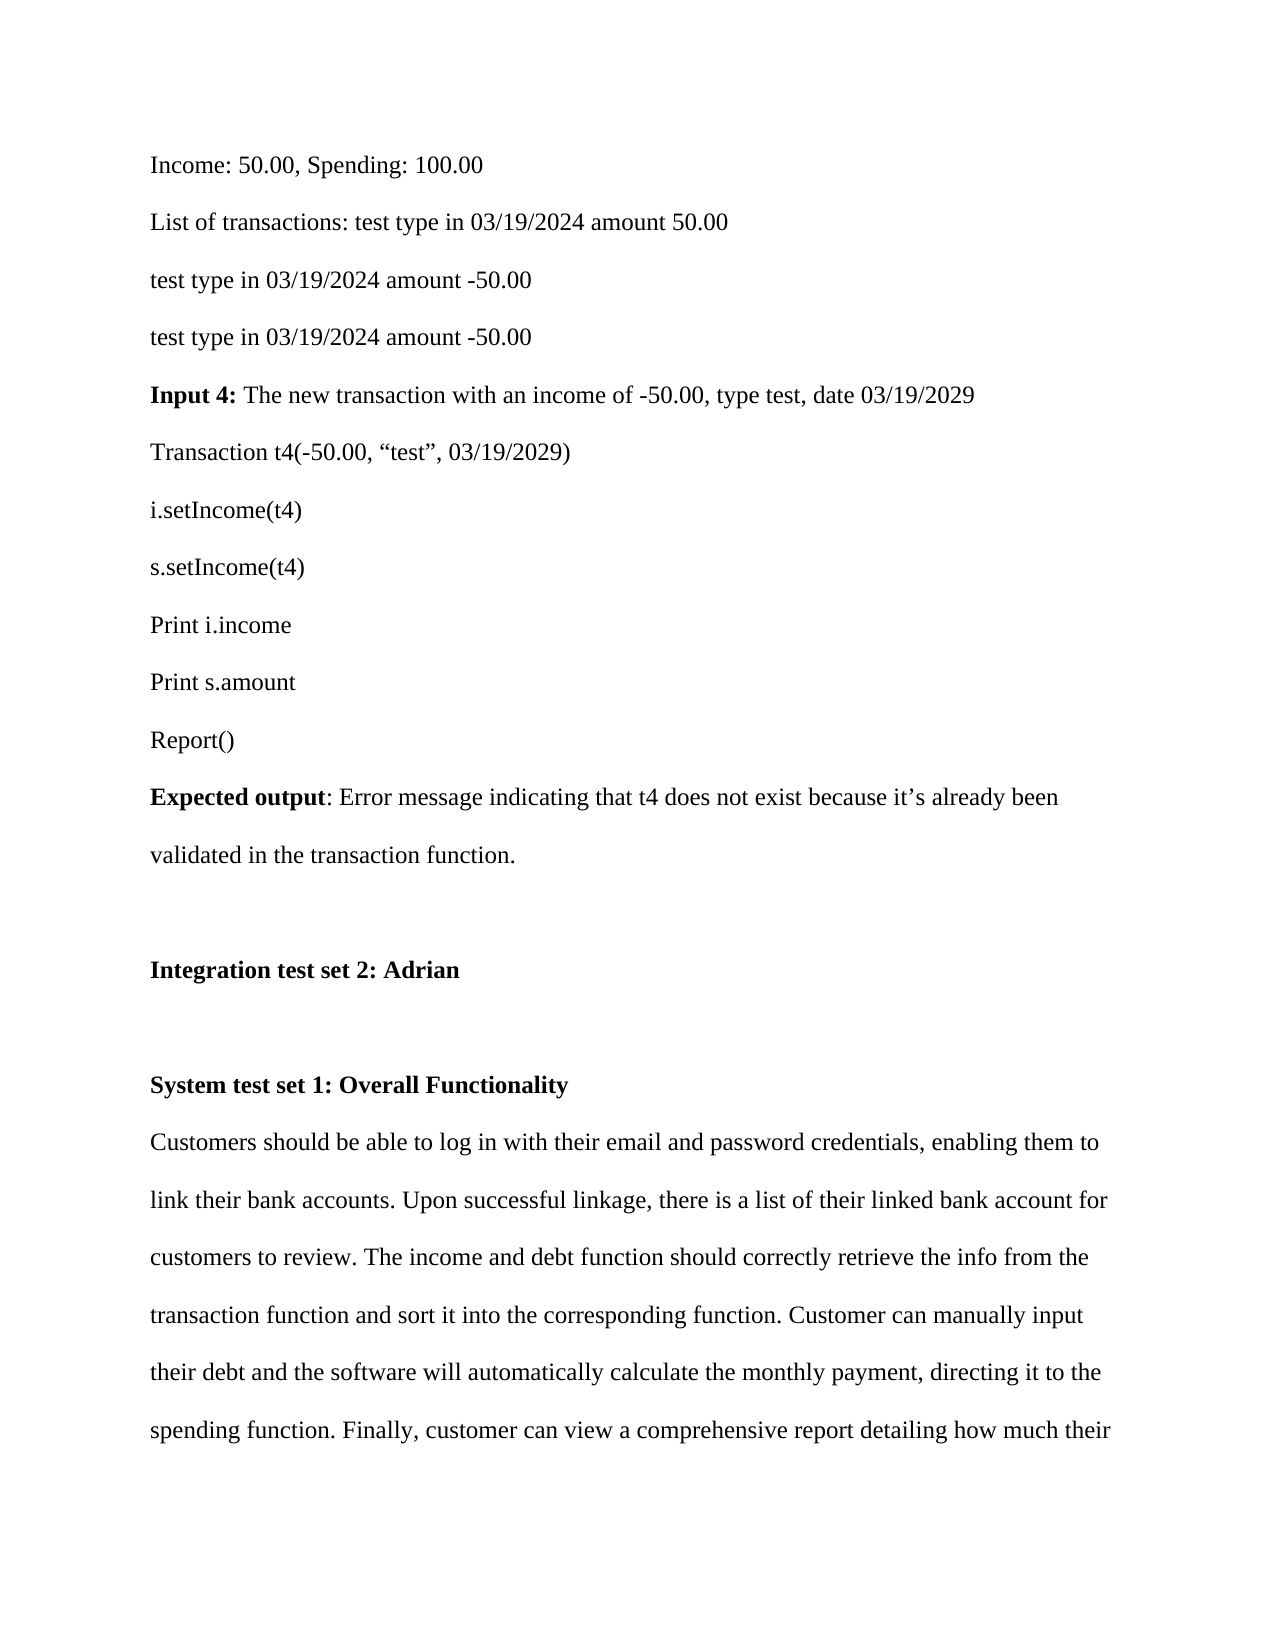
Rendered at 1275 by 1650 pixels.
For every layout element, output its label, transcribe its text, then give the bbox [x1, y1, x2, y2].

text System test set 1: Overall Functionality [150, 1070, 1125, 1099]
text Income: 50.00, Spending: 100.00 [150, 150, 1125, 179]
text Report() [150, 725, 1125, 754]
text Expected output: Error message indicating that t4 does not exist because it’s already been validated in the transaction function. [150, 782, 1125, 869]
text test type in 03/19/2024 amount -50.00 [150, 265, 1125, 294]
text test type in 03/19/2024 amount -50.00 [150, 322, 1125, 351]
text Print s.amount [150, 667, 1125, 696]
text Print i.income [150, 610, 1125, 639]
text s.setIncome(t4) [150, 552, 1125, 581]
text Transaction t4(-50.00, “test”, 03/19/2029) [150, 437, 1125, 466]
text Integration test set 2: Adrian [150, 955, 1125, 984]
text i.setIncome(t4) [150, 495, 1125, 524]
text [150, 1127, 1125, 1444]
text List of transactions: test type in 03/19/2024 amount 50.00 [150, 207, 1125, 236]
text Input 4: The new transaction with an income of -50.00, type test, date 03/19/2029 [150, 380, 1125, 409]
